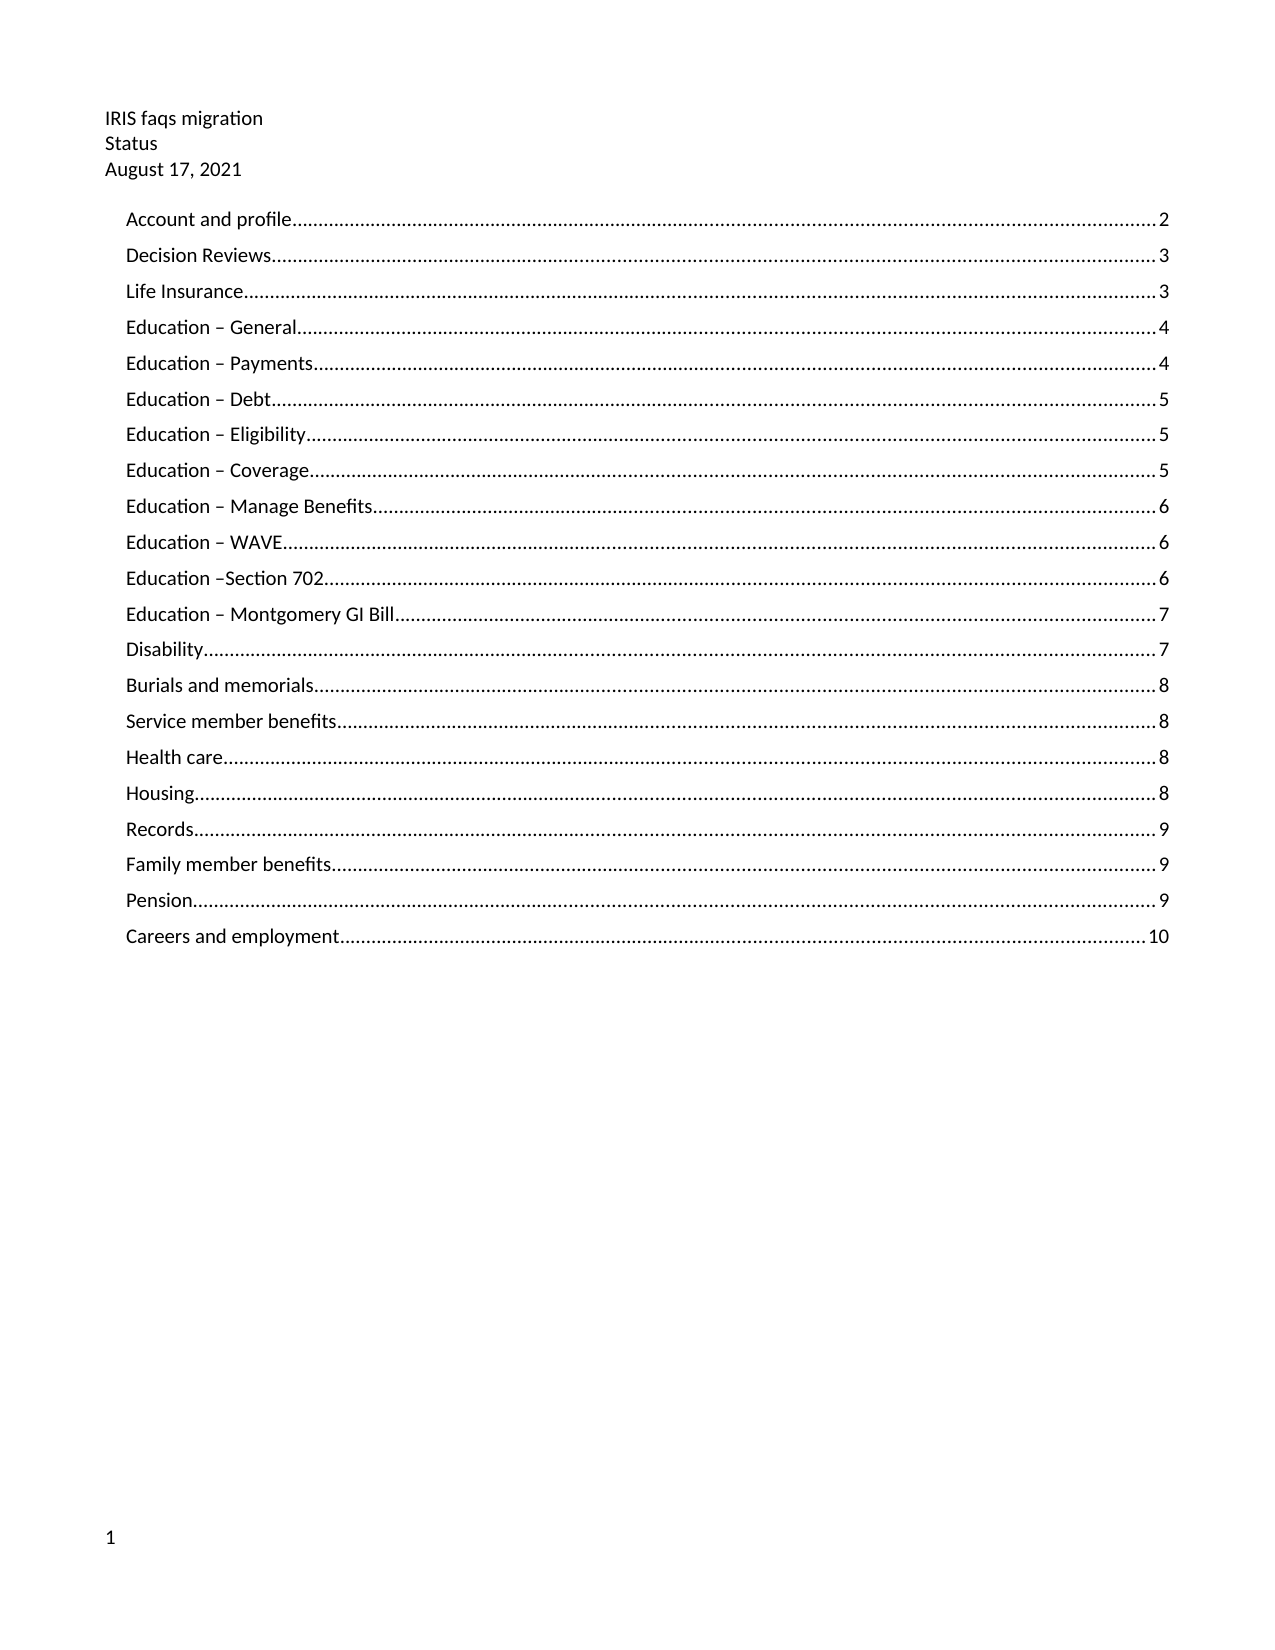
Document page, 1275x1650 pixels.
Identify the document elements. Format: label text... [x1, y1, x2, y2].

text Pension 9 [126, 887, 1170, 913]
text Education –Section 702 6 [126, 565, 1170, 590]
text Account and profile 2 [126, 207, 1170, 232]
text Education – Manage Benefits 6 [126, 493, 1170, 519]
text Health care 8 [126, 744, 1170, 769]
text IRIS faqs migration [105, 105, 1170, 130]
text Burials and memorials 8 [126, 672, 1170, 698]
text Education – Coverage 5 [126, 457, 1170, 483]
text Education – Debt 5 [126, 386, 1170, 411]
text Records 9 [126, 816, 1170, 841]
text Status [105, 130, 1170, 156]
text Education – Montgomery GI Bill 7 [126, 601, 1170, 626]
text Housing 8 [126, 780, 1170, 805]
text Education – Eligibility 5 [126, 422, 1170, 447]
text Service member benefits 8 [126, 708, 1170, 734]
text Education – Payments 4 [126, 350, 1170, 375]
text Life Insurance 3 [126, 278, 1170, 304]
text August 17, 2021 [105, 156, 1170, 181]
text Careers and employment 10 [126, 923, 1170, 949]
text Family member benefits 9 [126, 852, 1170, 877]
text Disability 7 [126, 637, 1170, 662]
text Education – General 4 [126, 314, 1170, 339]
text Decision Reviews 3 [126, 242, 1170, 268]
text Education – WAVE 6 [126, 529, 1170, 554]
